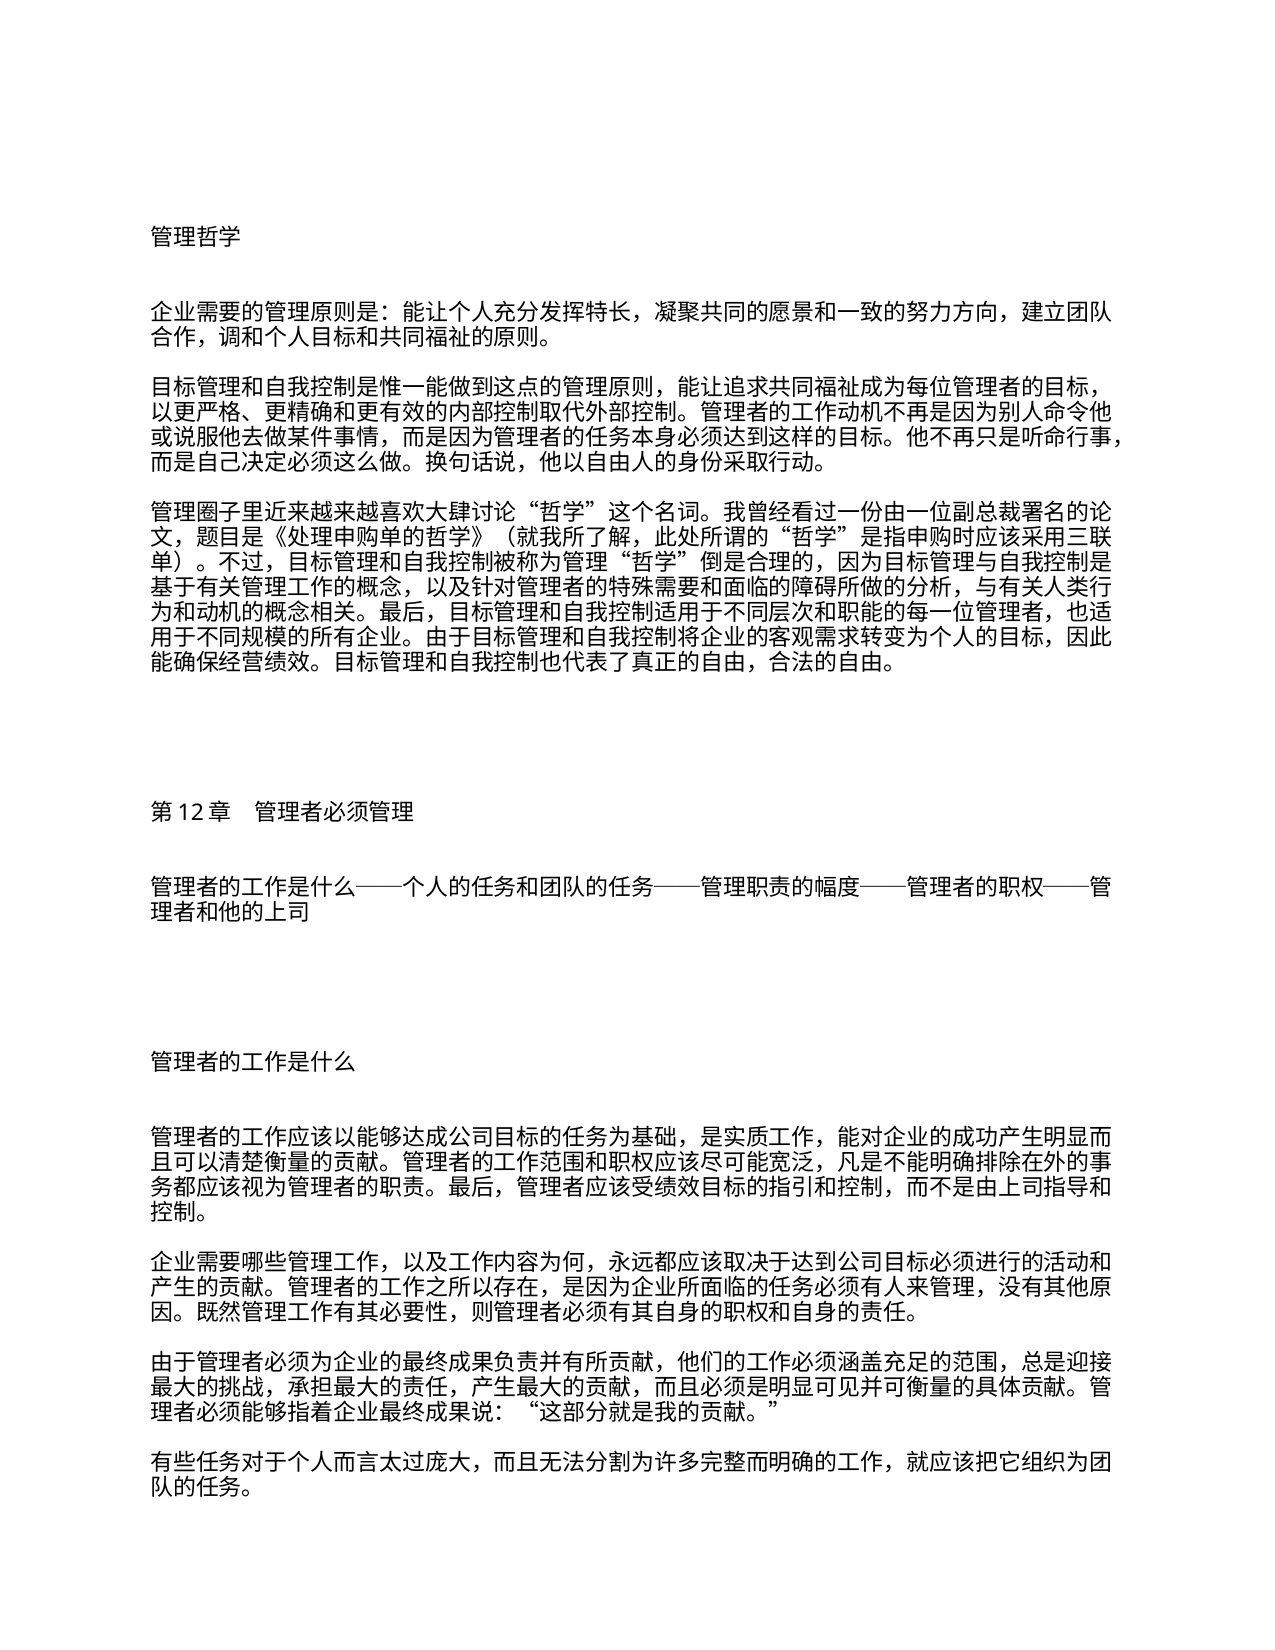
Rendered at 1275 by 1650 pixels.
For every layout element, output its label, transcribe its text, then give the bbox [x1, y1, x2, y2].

text 管理者的工作应该以能够达成公司目标的任务为基础，是实质工作，能对企业的成功产生明显而且可以清楚衡量的贡献。管理者的工作范围和职权应该尽可能宽泛，凡是不能明确排除在外的事务都应该视为管理者的职责。最后，管理者应该受绩效目标的指引和控制，而不是由上司指导和控制。 [150, 1125, 1125, 1225]
text 管理者的工作是什么 [150, 1050, 1125, 1075]
text 目标管理和自我控制是惟一能做到这点的管理原则，能让追求共同福祉成为每位管理者的目标，以更严格、更精确和更有效的内部控制取代外部控制。管理者的工作动机不再是因为别人命令他或说服他去做某件事情，而是因为管理者的任务本身必须达到这样的目标。他不再只是听命行事，而是自己决定必须这么做。换句话说，他以自由人的身份采取行动。 [150, 375, 1125, 475]
text 管理哲学 [150, 225, 1125, 250]
text 管理圈子里近来越来越喜欢大肆讨论“哲学”这个名词。我曾经看过一份由一位副总裁署名的论文，题目是《处理申购单的哲学》（就我所了解，此处所谓的“哲学”是指申购时应该采用三联单）。不过，目标管理和自我控制被称为管理“哲学”倒是合理的，因为目标管理与自我控制是基于有关管理工作的概念，以及针对管理者的特殊需要和面临的障碍所做的分析，与有关人类行为和动机的概念相关。最后，目标管理和自我控制适用于不同层次和职能的每一位管理者，也适用于不同规模的所有企业。由于目标管理和自我控制将企业的客观需求转变为个人的目标，因此能确保经营绩效。目标管理和自我控制也代表了真正的自由，合法的自由。 [150, 500, 1125, 675]
text 企业需要哪些管理工作，以及工作内容为何，永远都应该取决于达到公司目标必须进行的活动和产生的贡献。管理者的工作之所以存在，是因为企业所面临的任务必须有人来管理，没有其他原因。既然管理工作有其必要性，则管理者必须有其自身的职权和自身的责任。 [150, 1250, 1125, 1325]
text 由于管理者必须为企业的最终成果负责并有所贡献，他们的工作必须涵盖充足的范围，总是迎接最大的挑战，承担最大的责任，产生最大的贡献，而且必须是明显可见并可衡量的具体贡献。管理者必须能够指着企业最终成果说：“这部分就是我的贡献。” [150, 1350, 1125, 1425]
text 管理者的工作是什么──个人的任务和团队的任务──管理职责的幅度──管理者的职权──管理者和他的上司 [150, 875, 1125, 925]
text 第12章 管理者必须管理 [150, 800, 1125, 825]
text 企业需要的管理原则是：能让个人充分发挥特长，凝聚共同的愿景和一致的努力方向，建立团队合作，调和个人目标和共同福祉的原则。 [150, 300, 1125, 350]
text 有些任务对于个人而言太过庞大，而且无法分割为许多完整而明确的工作，就应该把它组织为团队的任务。 [150, 1450, 1125, 1500]
